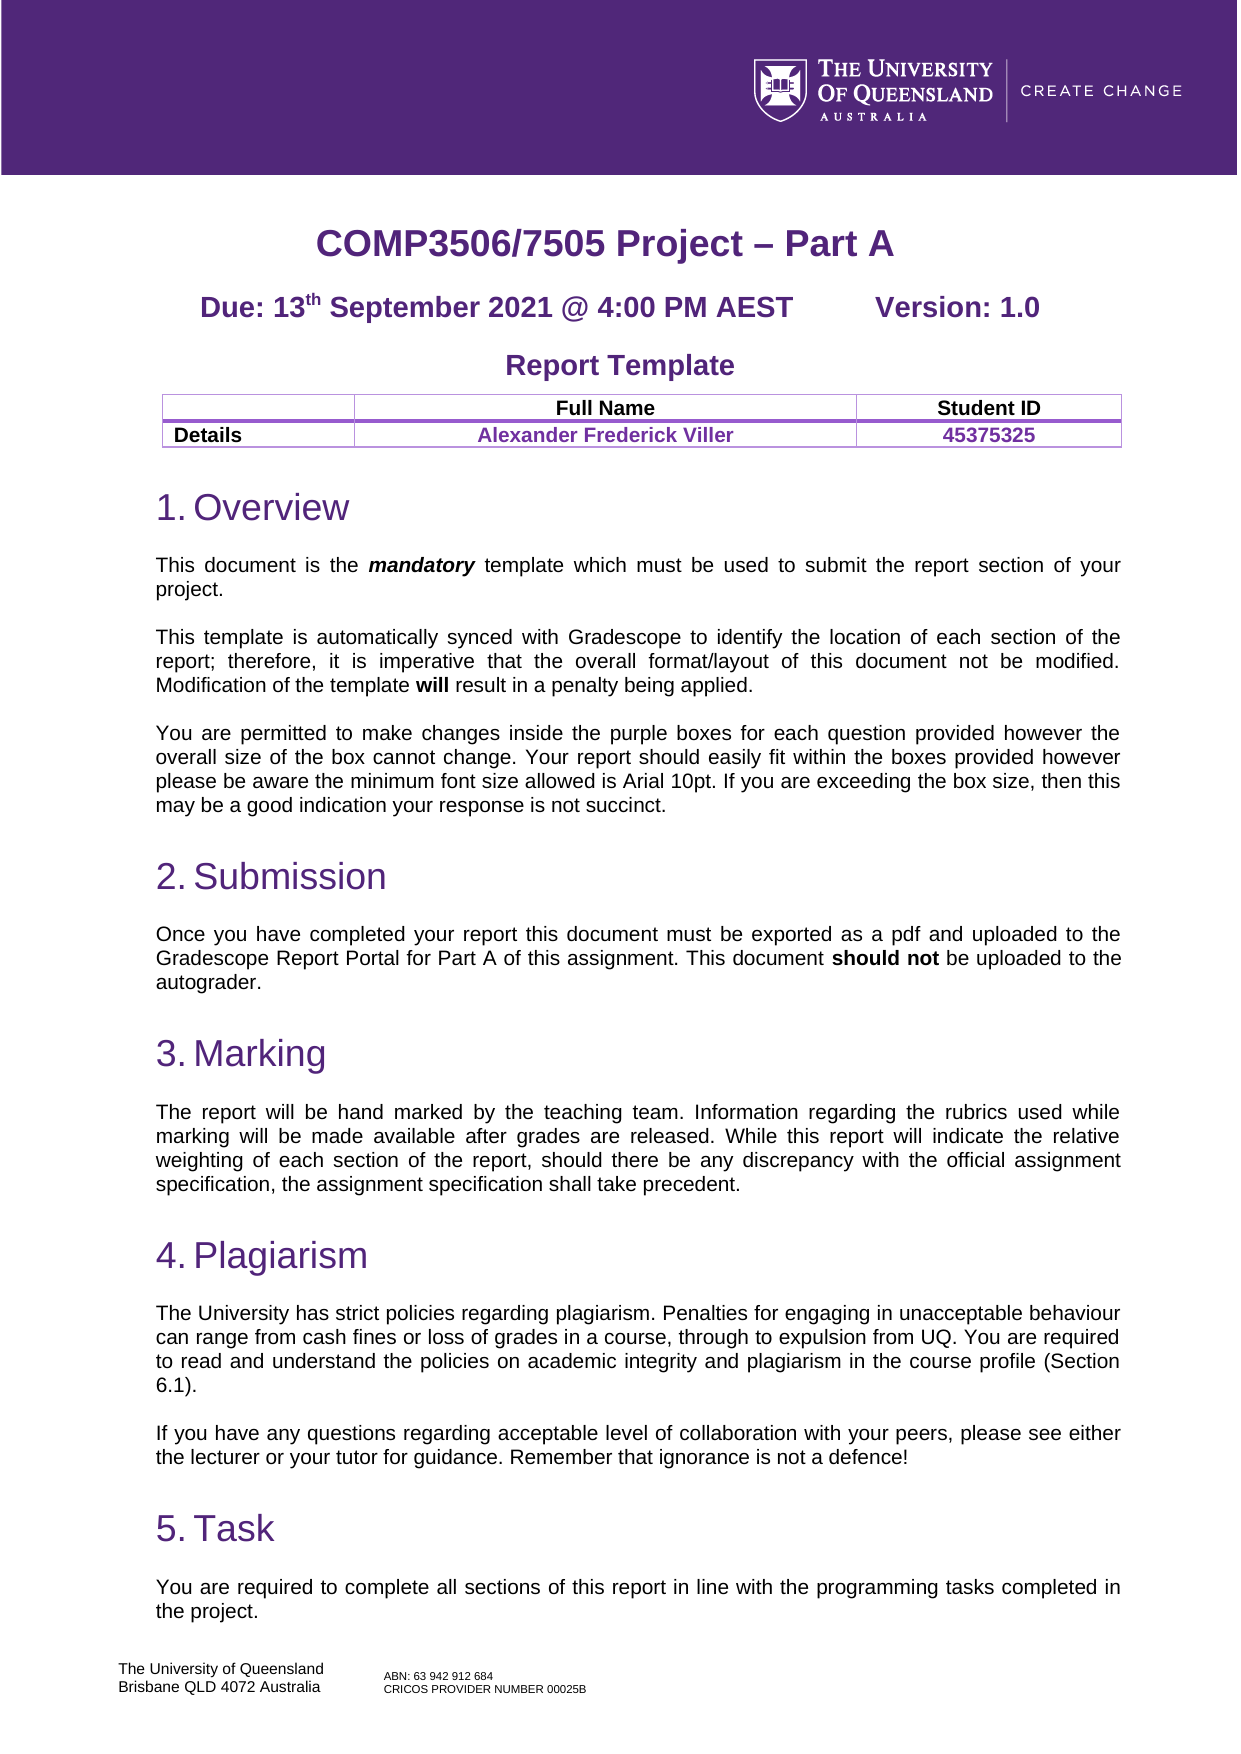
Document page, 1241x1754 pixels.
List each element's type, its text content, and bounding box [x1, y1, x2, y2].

subtitle COMP3506/7505 Project – Part A [88, 174, 1122, 265]
table_header Student ID [857, 395, 1121, 419]
text If you have any questions regarding acceptable level of collaboration with your peers, please see either the lecturer or your tutor for guidance. Remember that ignorance is not a defence! [156, 1421, 1122, 1469]
text The report will be hand marked by the teaching team. Information regarding the rubrics used while marking will be made available after grades are released. While this report will indicate the relative weighting of each section of the report, should there be any discrepancy with the official assignment specification, the assignment specification shall take precedent. [156, 1100, 1122, 1196]
subtitle Due: 13th September 2021 @ 4:00 PM AEST Version: 1.0 [118, 290, 1122, 323]
table_cell Details [163, 423, 354, 446]
text This template is automatically synced with Gradescope to identify the location of each section of the report; therefore, it is imperative that the overall format/layout of this document not be modified. Modification of the template will result in a penalty being applied. [155, 625, 1122, 697]
text You are required to complete all sections of this report in line with the programming tasks completed in the project. [156, 1574, 1122, 1622]
table_cell 45375325 [857, 423, 1121, 446]
text Once you have completed your report this document must be exported as a pdf and uploaded to the Gradescope Report Portal for Part A of this assignment. This document should not be uploaded to the autograder. [156, 922, 1122, 994]
subtitle Submission [156, 854, 1122, 897]
text The University has strict policies regarding plagiarism. Penalties for engaging in unacceptable behaviour can range from cash fines or loss of grades in a course, through to expulsion from UQ. You are required to read and understand the policies on academic integrity and plagiarism in the course profile (Section 6.1). [156, 1301, 1122, 1397]
picture [0, 0, 1236, 174]
subtitle Report Template [118, 348, 1122, 382]
text You are permitted to make changes inside the purple boxes for each question provided however the overall size of the box cannot change. Your report should easily fit within the boxes provided however please be aware the minimum font size allowed is Arial 10pt. If you are exceeding the box size, then this may be a good indication your response is not succinct. [155, 721, 1122, 817]
subtitle Marking [156, 1032, 1122, 1075]
subtitle Task [156, 1506, 1122, 1549]
table_cell Alexander Frederick Viller [355, 423, 856, 446]
subtitle Overview [156, 485, 1122, 528]
table_header Full Name [355, 395, 856, 419]
text This document is the mandatory template which must be used to submit the report section of your project. [155, 553, 1122, 601]
table_header [163, 395, 354, 419]
subtitle Plagiarism [156, 1233, 1122, 1276]
